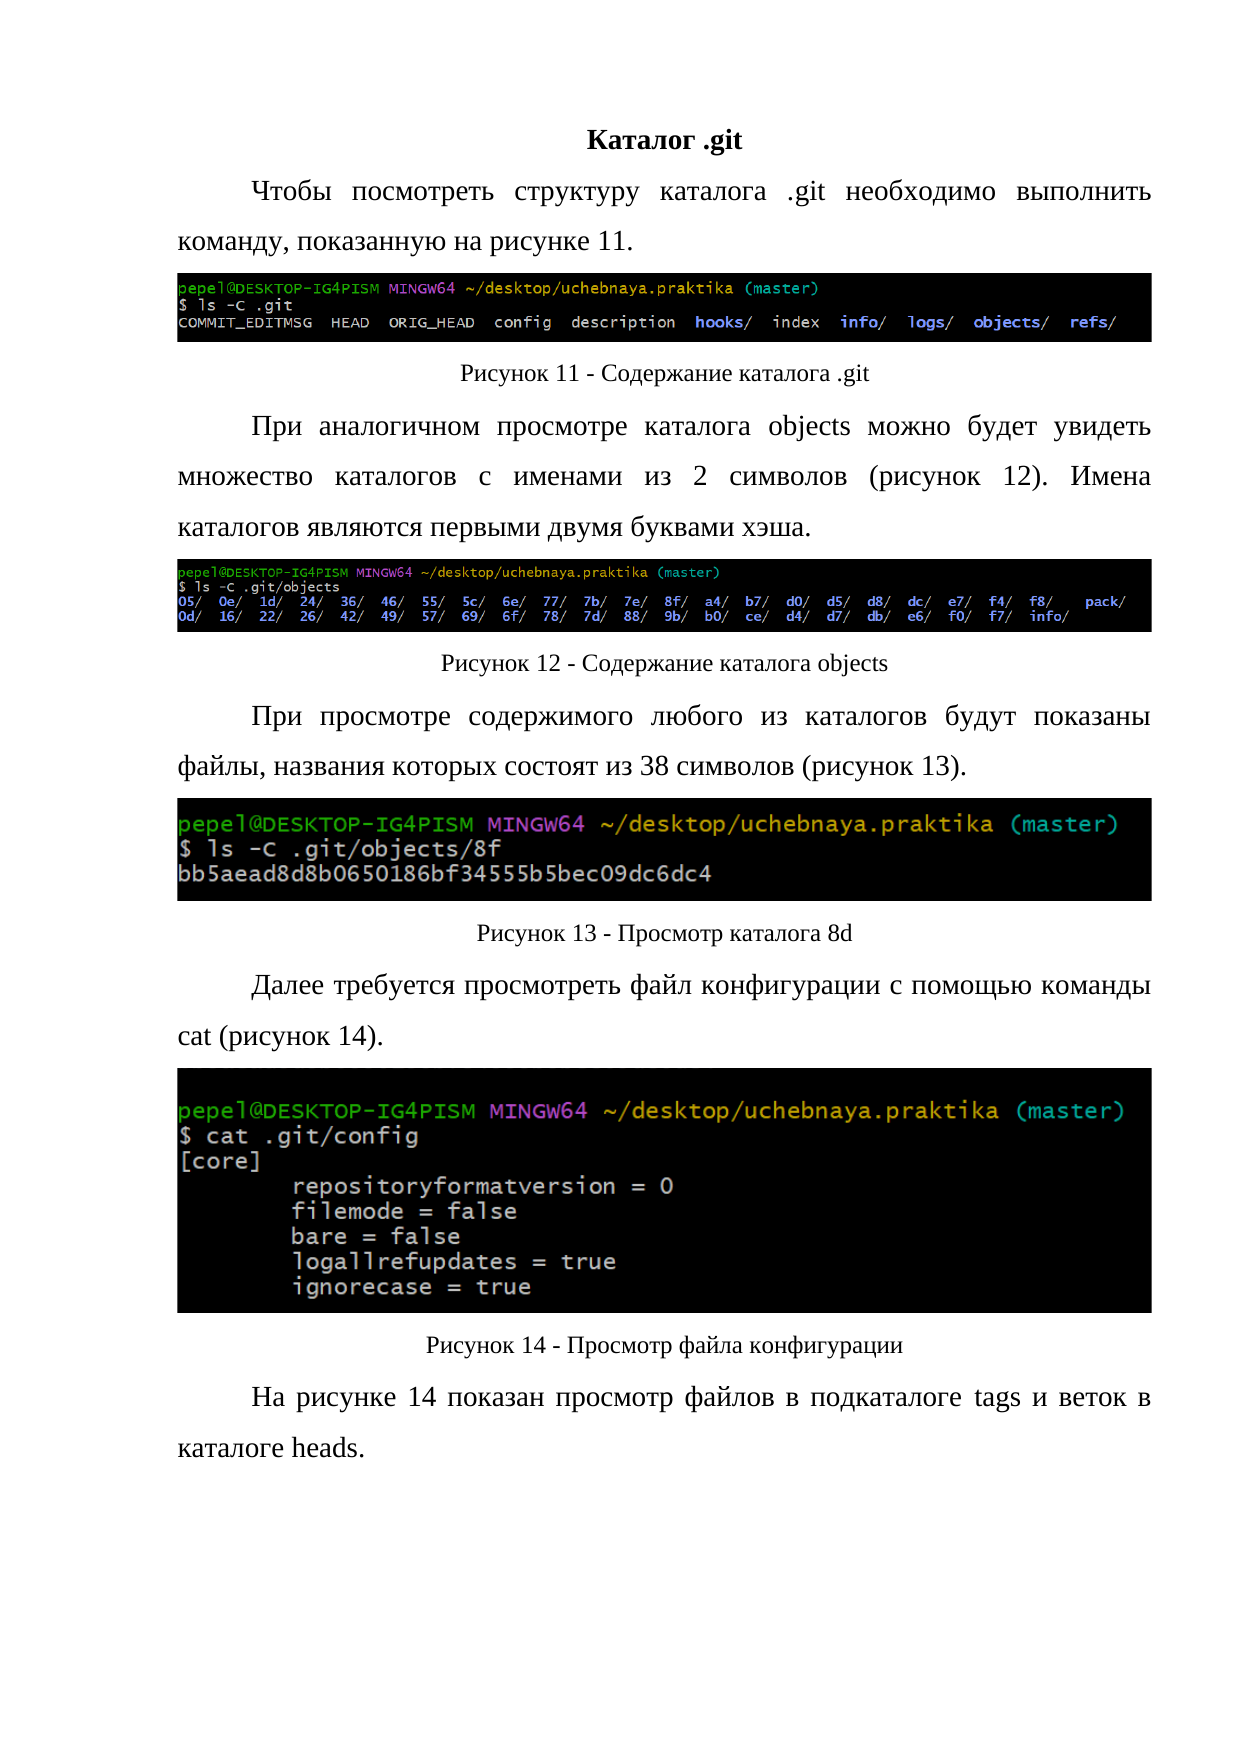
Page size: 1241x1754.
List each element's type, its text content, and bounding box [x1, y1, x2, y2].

text Далее требуется просмотреть файл конфигурации с помощью команды cat (рисунок 14). [177, 967, 1152, 1051]
text При просмотре содержимого любого из каталогов будут показаны файлы, названия которых состоят из 38 символов (рисунок 13). [177, 698, 1152, 782]
text При аналогичном просмотре каталога objects можно будет увидеть множество каталогов с именами из 2 символов (рисунок 12). Имена каталогов являются первыми двумя буквами хэша. [177, 408, 1152, 542]
picture [177, 273, 1152, 342]
picture [177, 798, 1152, 901]
text Чтобы посмотреть структуру каталога .git необходимо выполнить команду, показанную на рисунке 11. [177, 173, 1152, 256]
picture [177, 559, 1152, 632]
text На рисунке 14 показан просмотр файлов в подкаталоге tags и веток в каталоге heads. [177, 1379, 1152, 1463]
picture [177, 1068, 1152, 1313]
subtitle Каталог .git [177, 122, 1152, 156]
